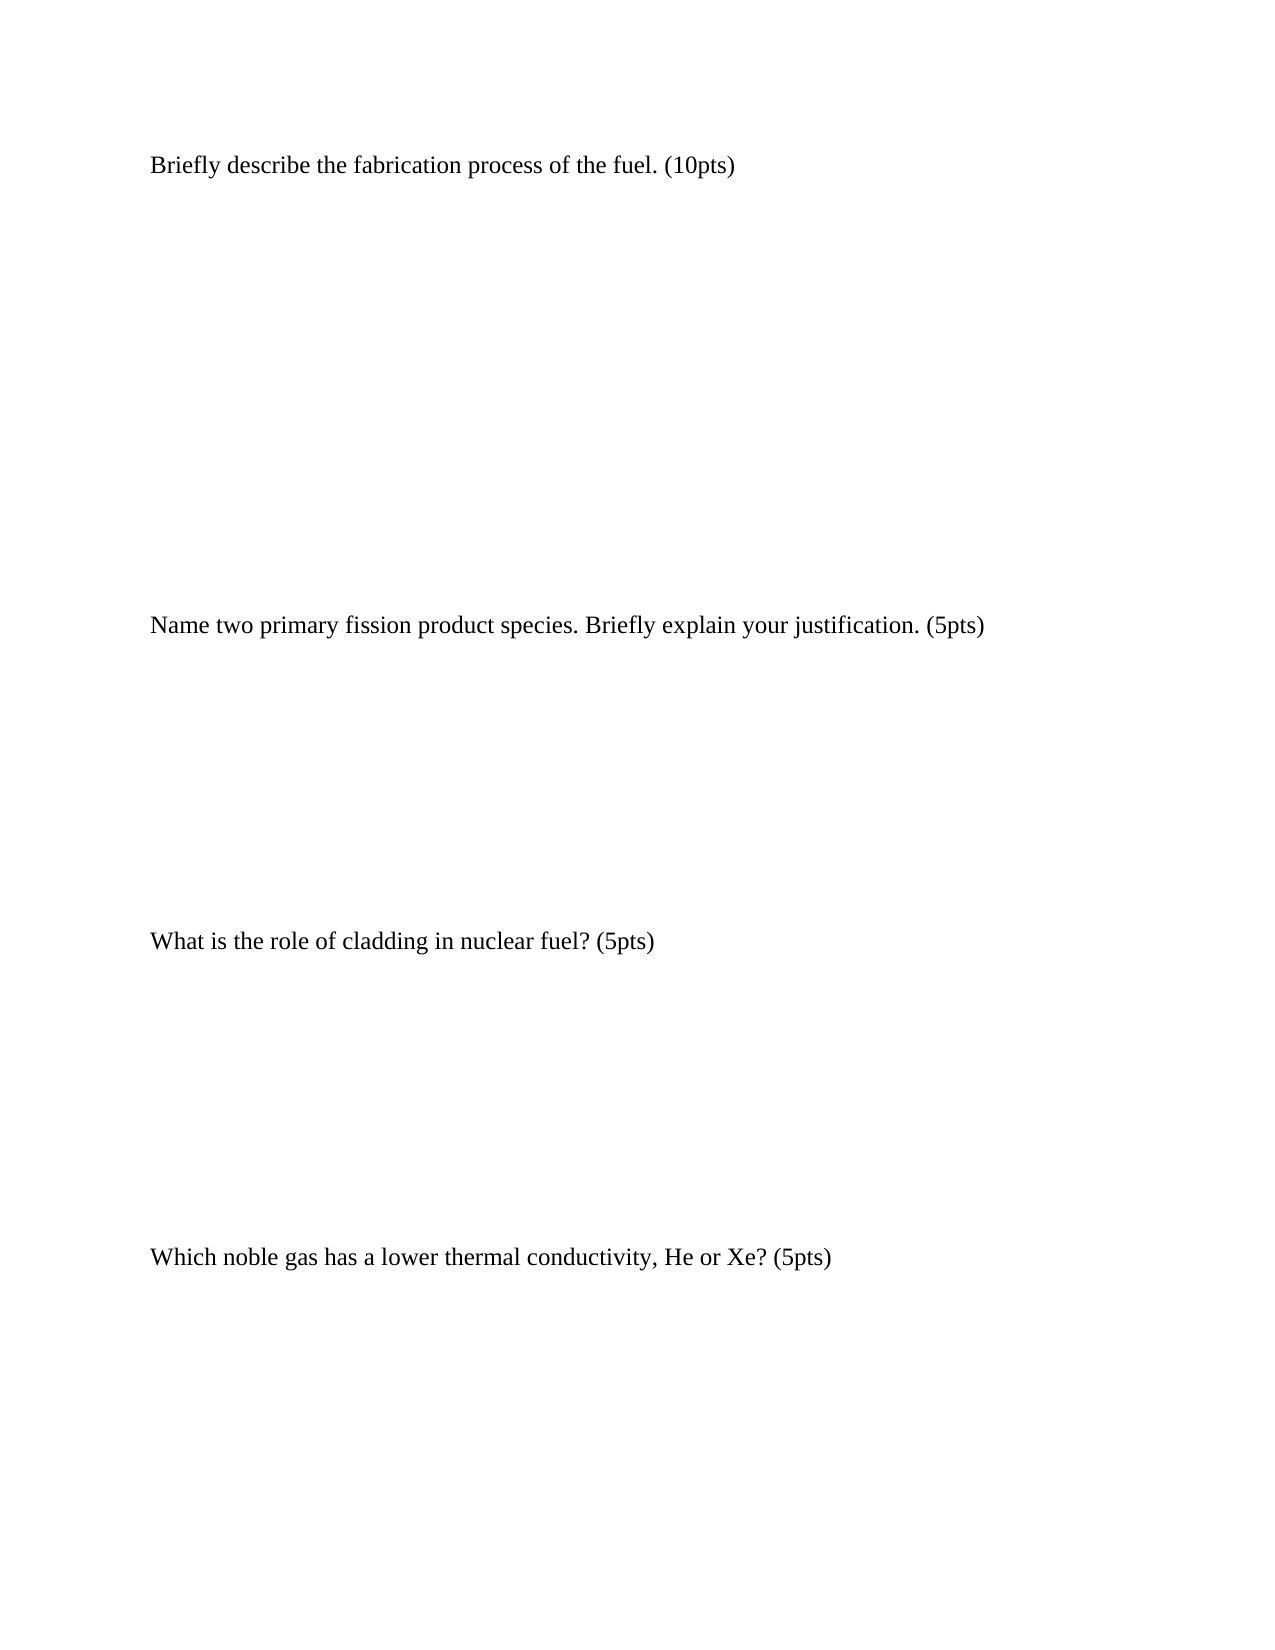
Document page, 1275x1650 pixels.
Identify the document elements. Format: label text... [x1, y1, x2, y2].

text Which noble gas has a lower thermal conductivity, He or Xe? (5pts) [150, 1242, 1125, 1271]
text Briefly describe the fabrication process of the fuel. (10pts) [150, 150, 1125, 179]
text Name two primary fission product species. Briefly explain your justification. (5pts) [150, 610, 1125, 639]
text What is the role of cladding in nuclear fuel? (5pts) [150, 926, 1125, 955]
